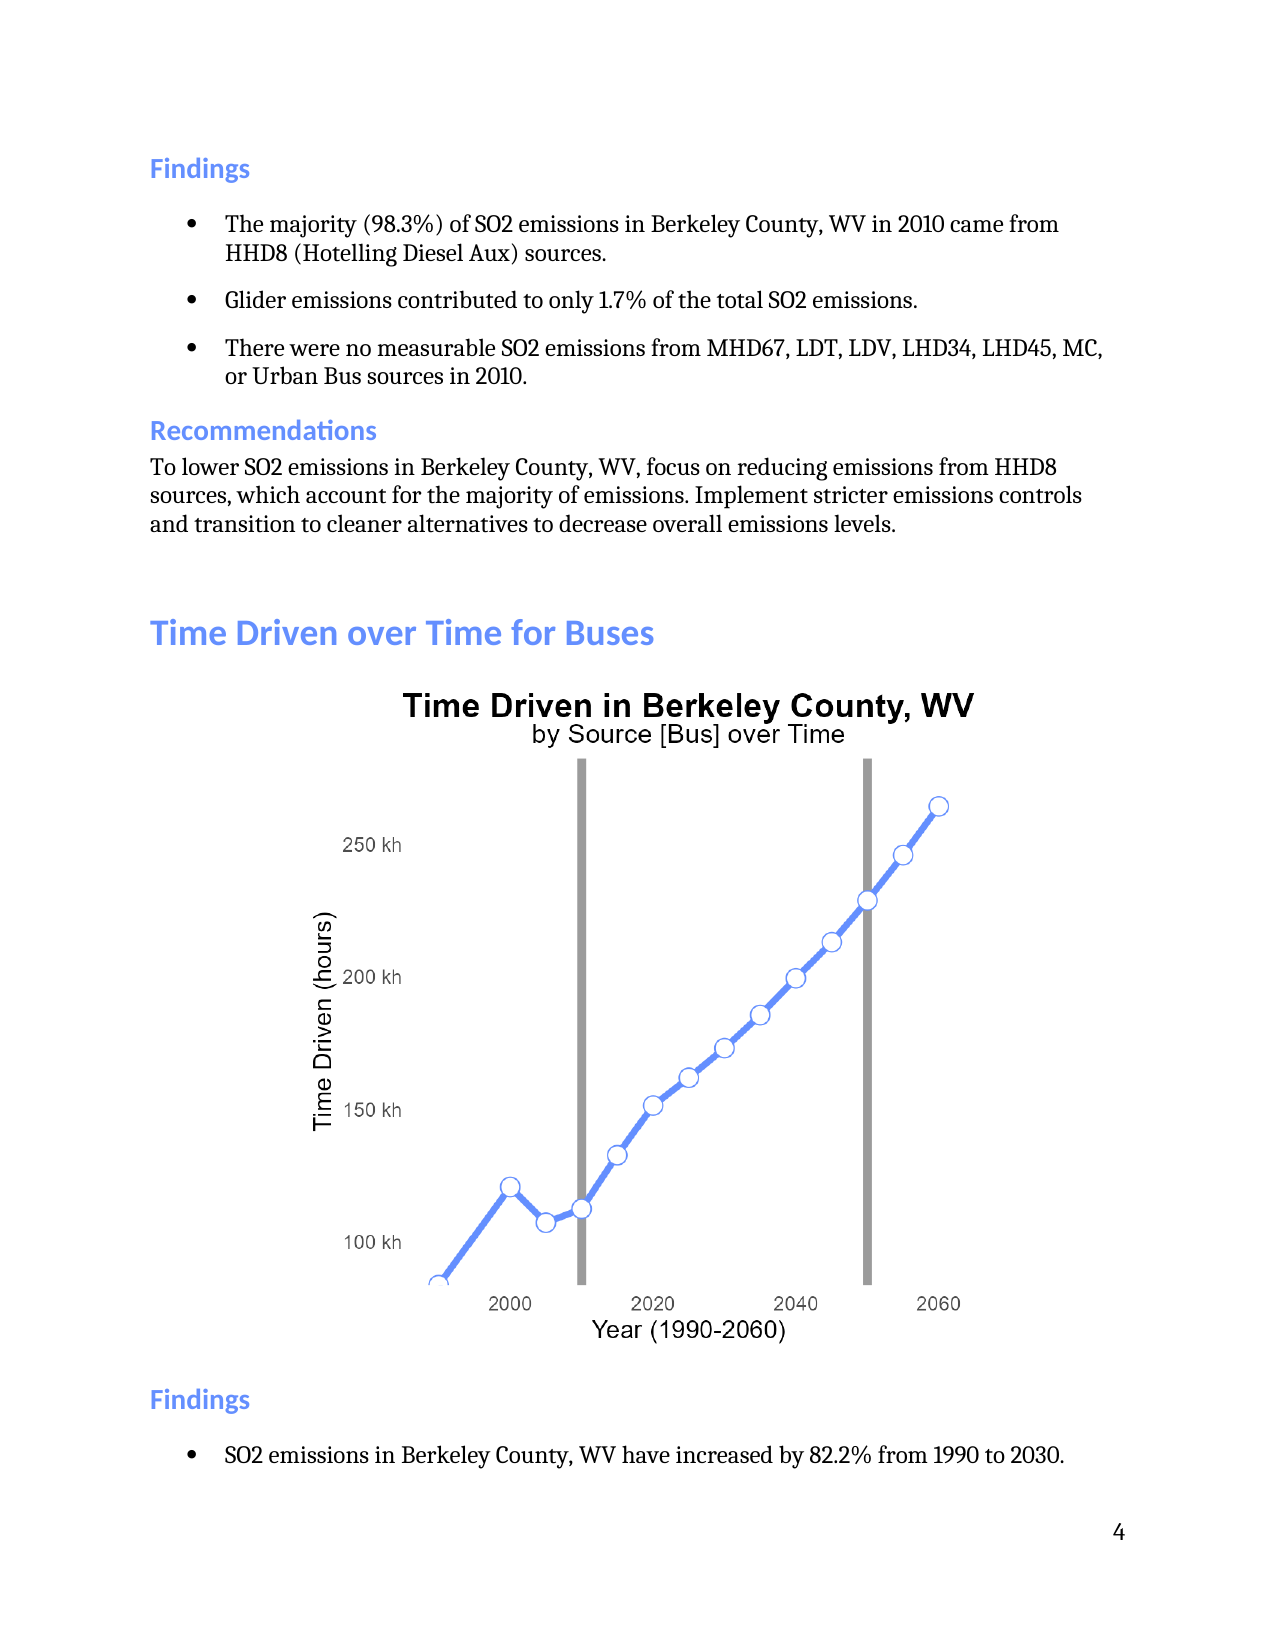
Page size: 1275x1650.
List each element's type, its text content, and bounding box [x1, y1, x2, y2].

subtitle Recommendations [150, 412, 1125, 447]
subtitle Findings [150, 1381, 1125, 1417]
text There were no measurable SO2 emissions from MHD67, LDT, LDV, LHD34, LHD45, MC, or Urban Bus sources in 2010. [187, 333, 1125, 391]
picture [300, 680, 976, 1356]
text Glider emissions contributed to only 1.7% of the total SO2 emissions. [187, 286, 1125, 315]
subtitle Time Driven over Time for Buses [150, 609, 1125, 655]
text SO2 emissions in Berkeley County, WV have increased by 82.2% from 1990 to 2030. [187, 1441, 1125, 1469]
subtitle Findings [150, 150, 1125, 186]
text The majority (98.3%) of SO2 emissions in Berkeley County, WV in 2010 came from HHD8 (Hotelling Diesel Aux) sources. [187, 210, 1125, 267]
text To lower SO2 emissions in Berkeley County, WV, focus on reducing emissions from HHD8 sources, which account for the majority of emissions. Implement stricter emissions controls and transition to cleaner alternatives to decrease overall emissions levels. [150, 453, 1125, 539]
